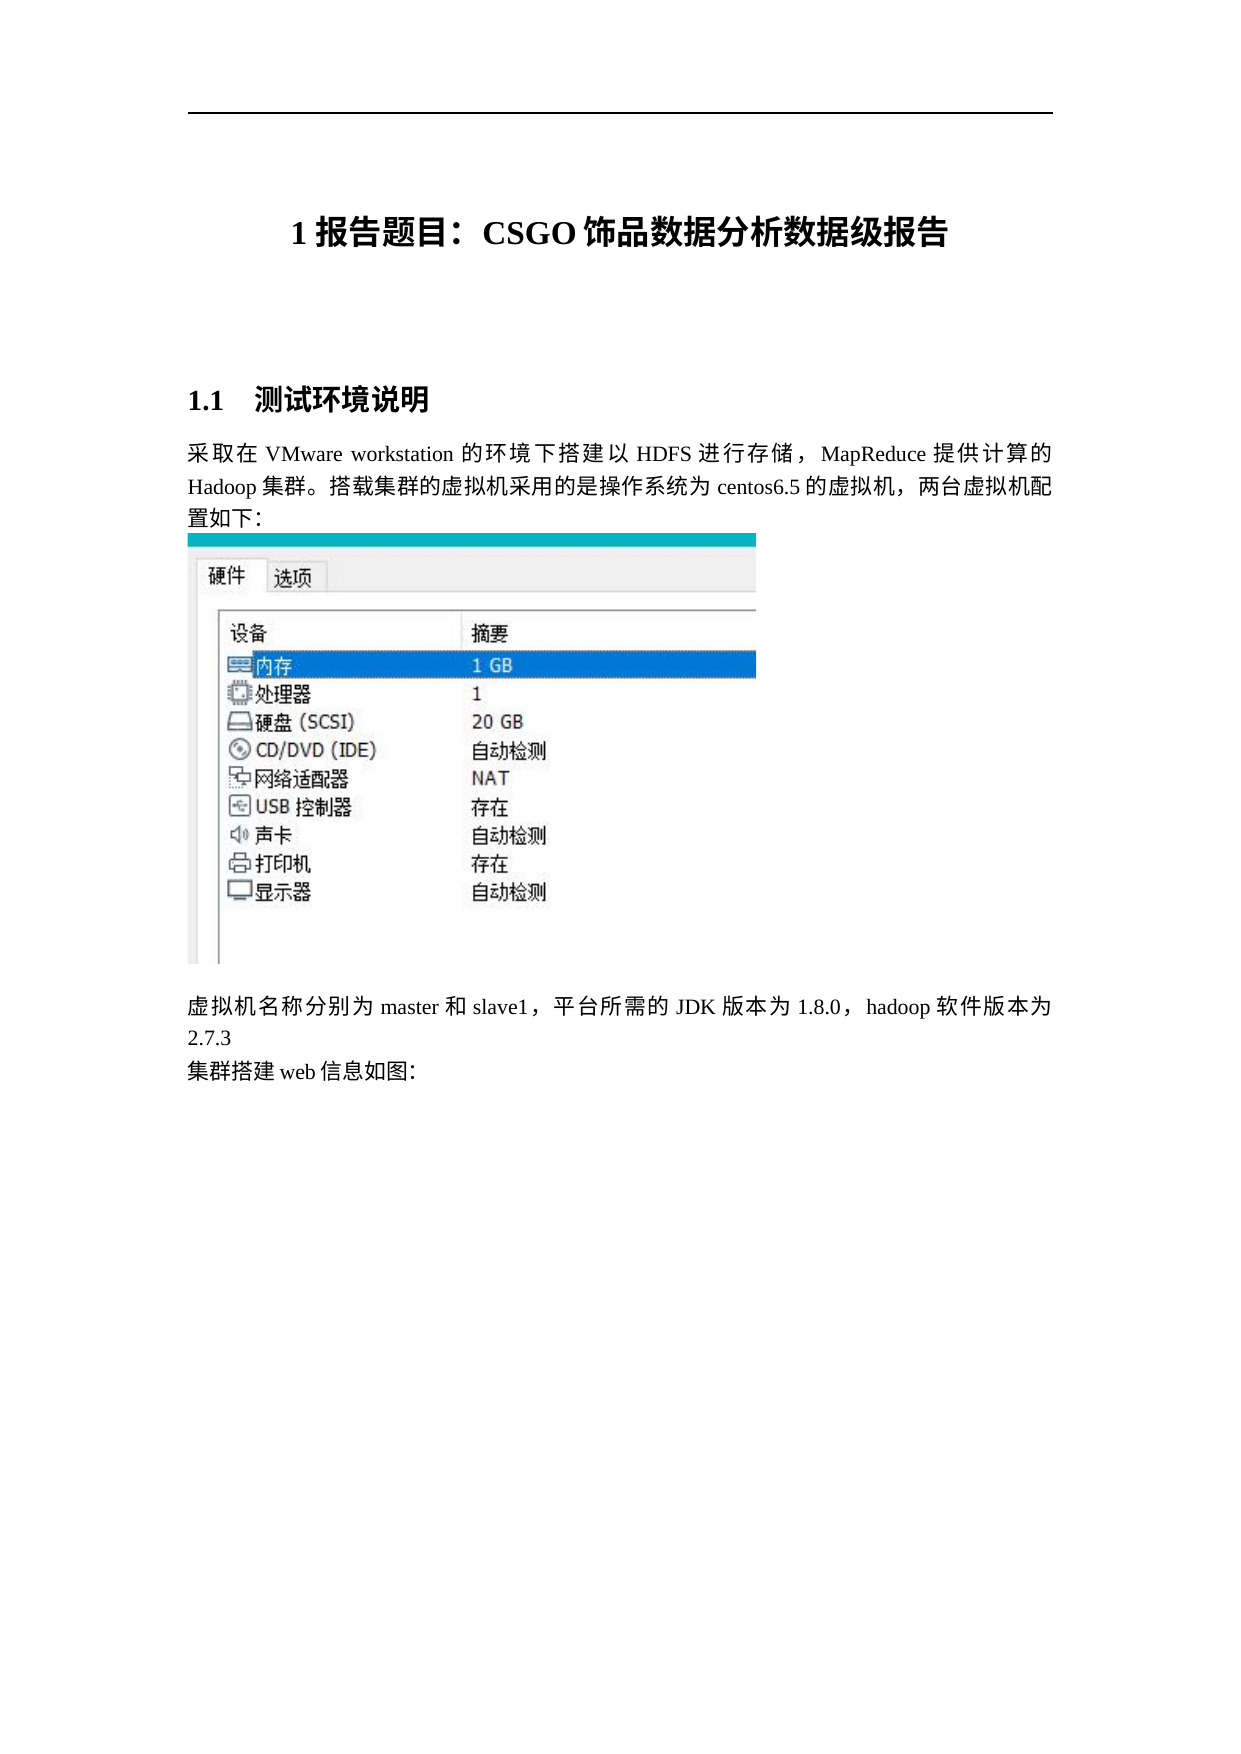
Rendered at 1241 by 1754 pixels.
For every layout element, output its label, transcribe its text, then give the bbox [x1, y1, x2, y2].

picture [187, 533, 757, 964]
text 虚拟机名称分别为master和slave1，平台所需的JDK版本为1.8.0，hadoop软件版本为2.7.3 [187, 988, 1053, 1053]
list 测试环境说明 [187, 365, 1053, 430]
text 集群搭建web信息如图： [187, 1053, 1053, 1086]
text 采取在VMware workstation的环境下搭建以HDFS进行存储，MapReduce提供计算的Hadoop集群。搭载集群的虚拟机采用的是操作系统为centos6.5的虚拟机，两台虚拟机配置如下： [187, 436, 1053, 533]
